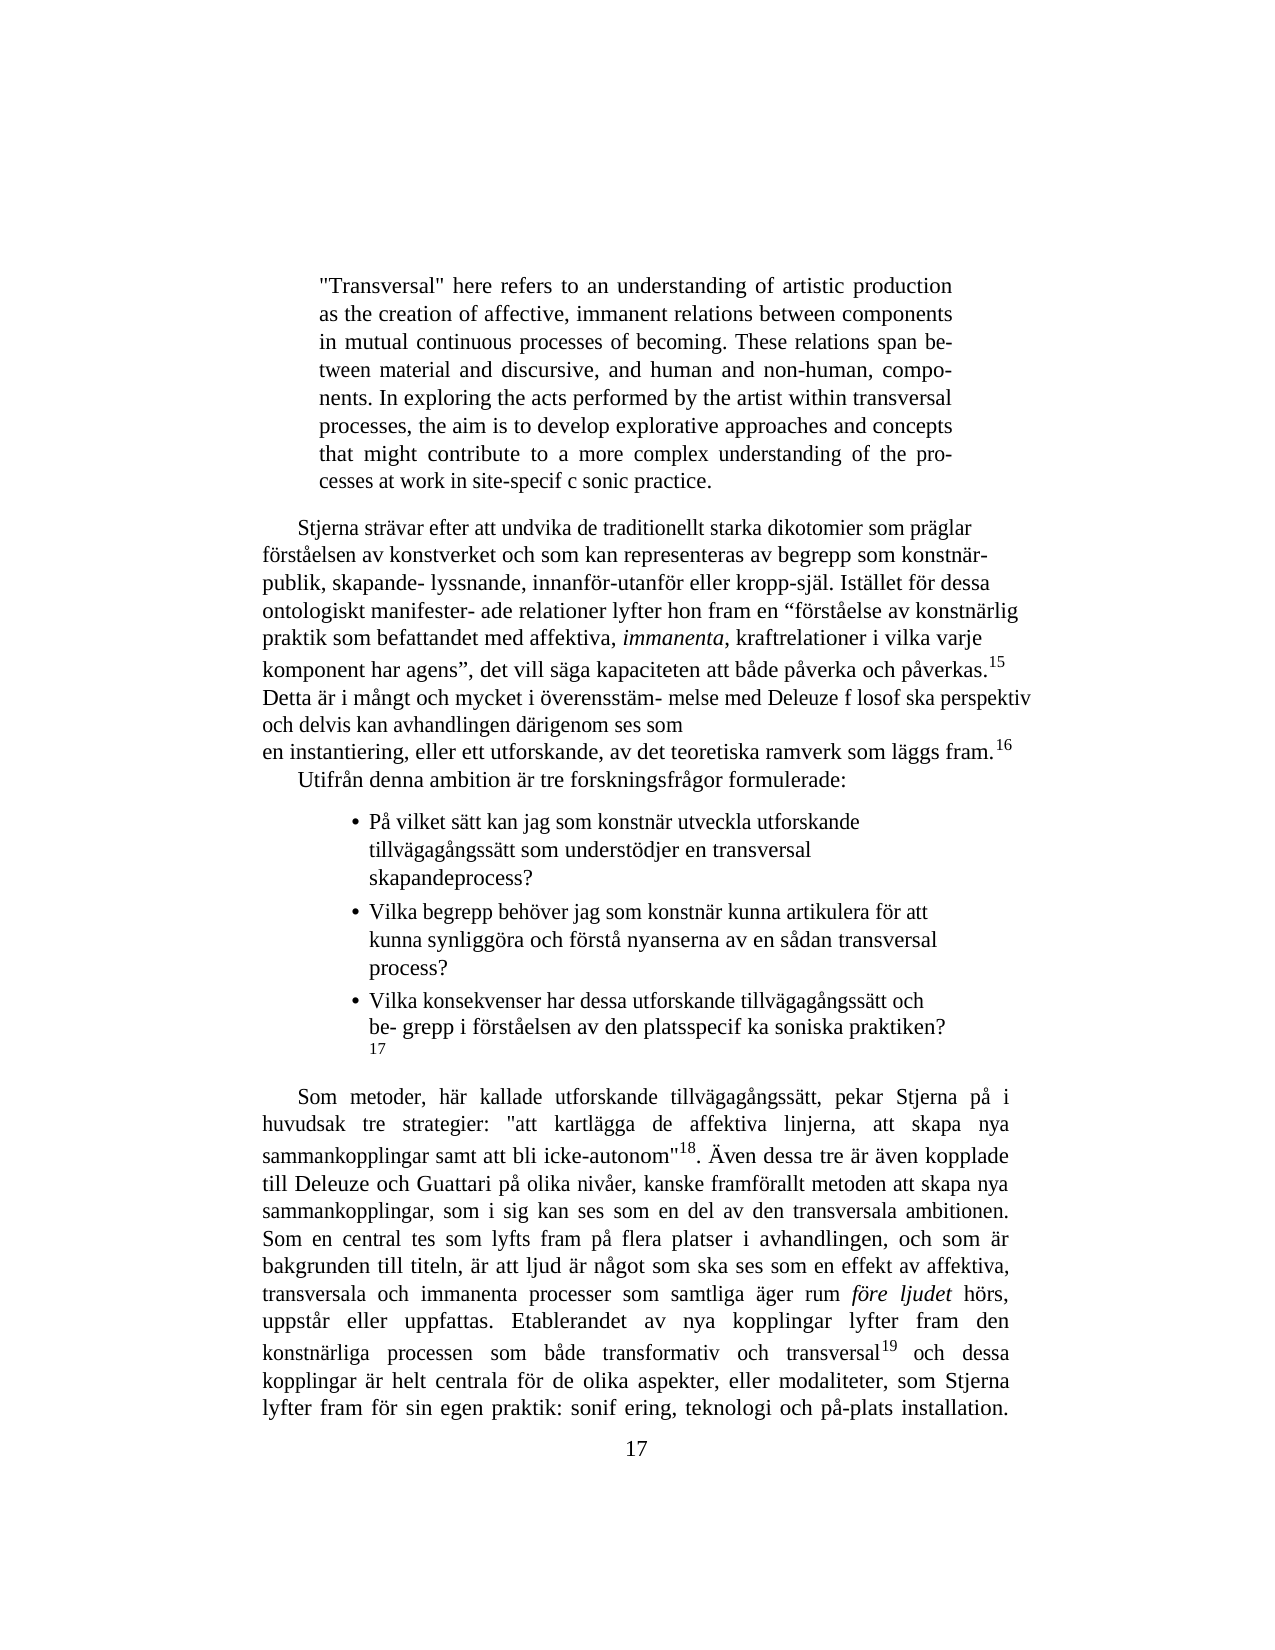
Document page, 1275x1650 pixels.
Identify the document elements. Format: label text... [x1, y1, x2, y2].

text Stjerna strävar efter att undvika de traditionellt starka dikotomier som präglar förståelsen av konstverket och som kan representeras av begrepp som konstnär-publik, skapande- lyssnande, innanför-utanför eller kropp-själ. Istället för dessa ontologiskt manifester- ade relationer lyfter hon fram en “förståelse av konstnärlig praktik som befattandet med affektiva, immanenta, kraftrelationer i vilka varje komponent har agens”, det vill säga kapaciteten att både påverka och påverkas.15 Detta är i mångt och mycket i överensstäm- melse med Deleuze f losof ska perspektiv och delvis kan avhandlingen därigenom ses som [262, 514, 1044, 737]
list Vilka begrepp behöver jag som konstnär kunna artikulera för att kunna synliggöra och förstå nyanserna av en sådan transversal process? [351, 898, 967, 980]
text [262, 1083, 1009, 1421]
list På vilket sätt kan jag som konstnär utveckla utforskande tillvägagångssätt som understödjer en transversal skapandeprocess? [351, 808, 981, 890]
text Utifrån denna ambition är tre forskningsfrågor formulerade: [297, 767, 1162, 793]
list Vilka konsekvenser har dessa utforskande tillvägagångssätt och be- grepp i förståelsen av den platsspecif ka soniska praktiken?17 [351, 988, 953, 1068]
text en instantiering, eller ett utforskande, av det teoretiska ramverk som läggs fram.16 [262, 739, 1162, 765]
text "Transversal" here refers to an understanding of artistic production as the creation of affective, immanent relations between components in mutual continuous processes of becoming. These relations span be- tween material and discursive, and human and non-human, compo- nents. In exploring the acts performed by the artist within transversal processes, the aim is to develop explorative approaches and concepts that might contribute to a more complex understanding of the pro- cesses at work in site-specif c sonic practice. [319, 272, 953, 494]
